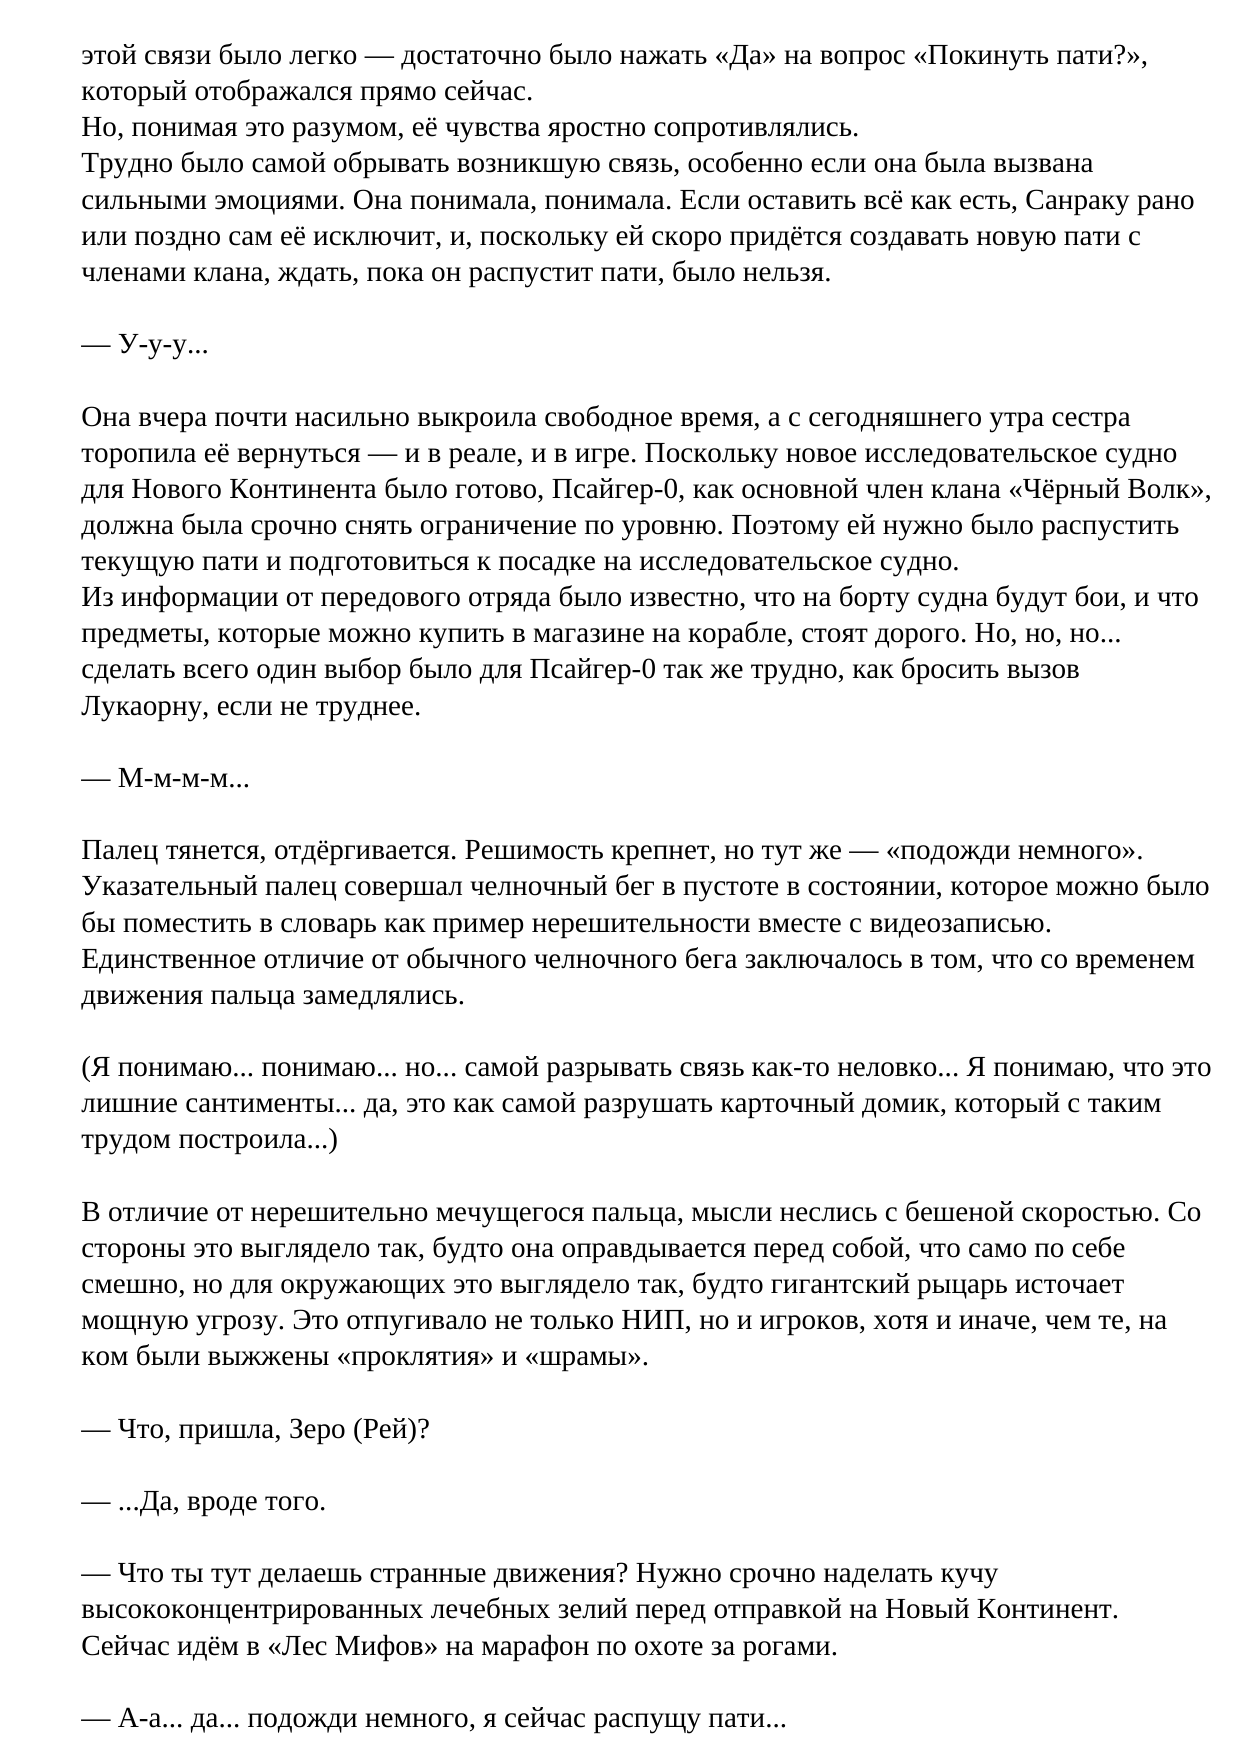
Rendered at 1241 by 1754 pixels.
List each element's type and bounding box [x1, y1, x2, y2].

text [81, 37, 1215, 1733]
